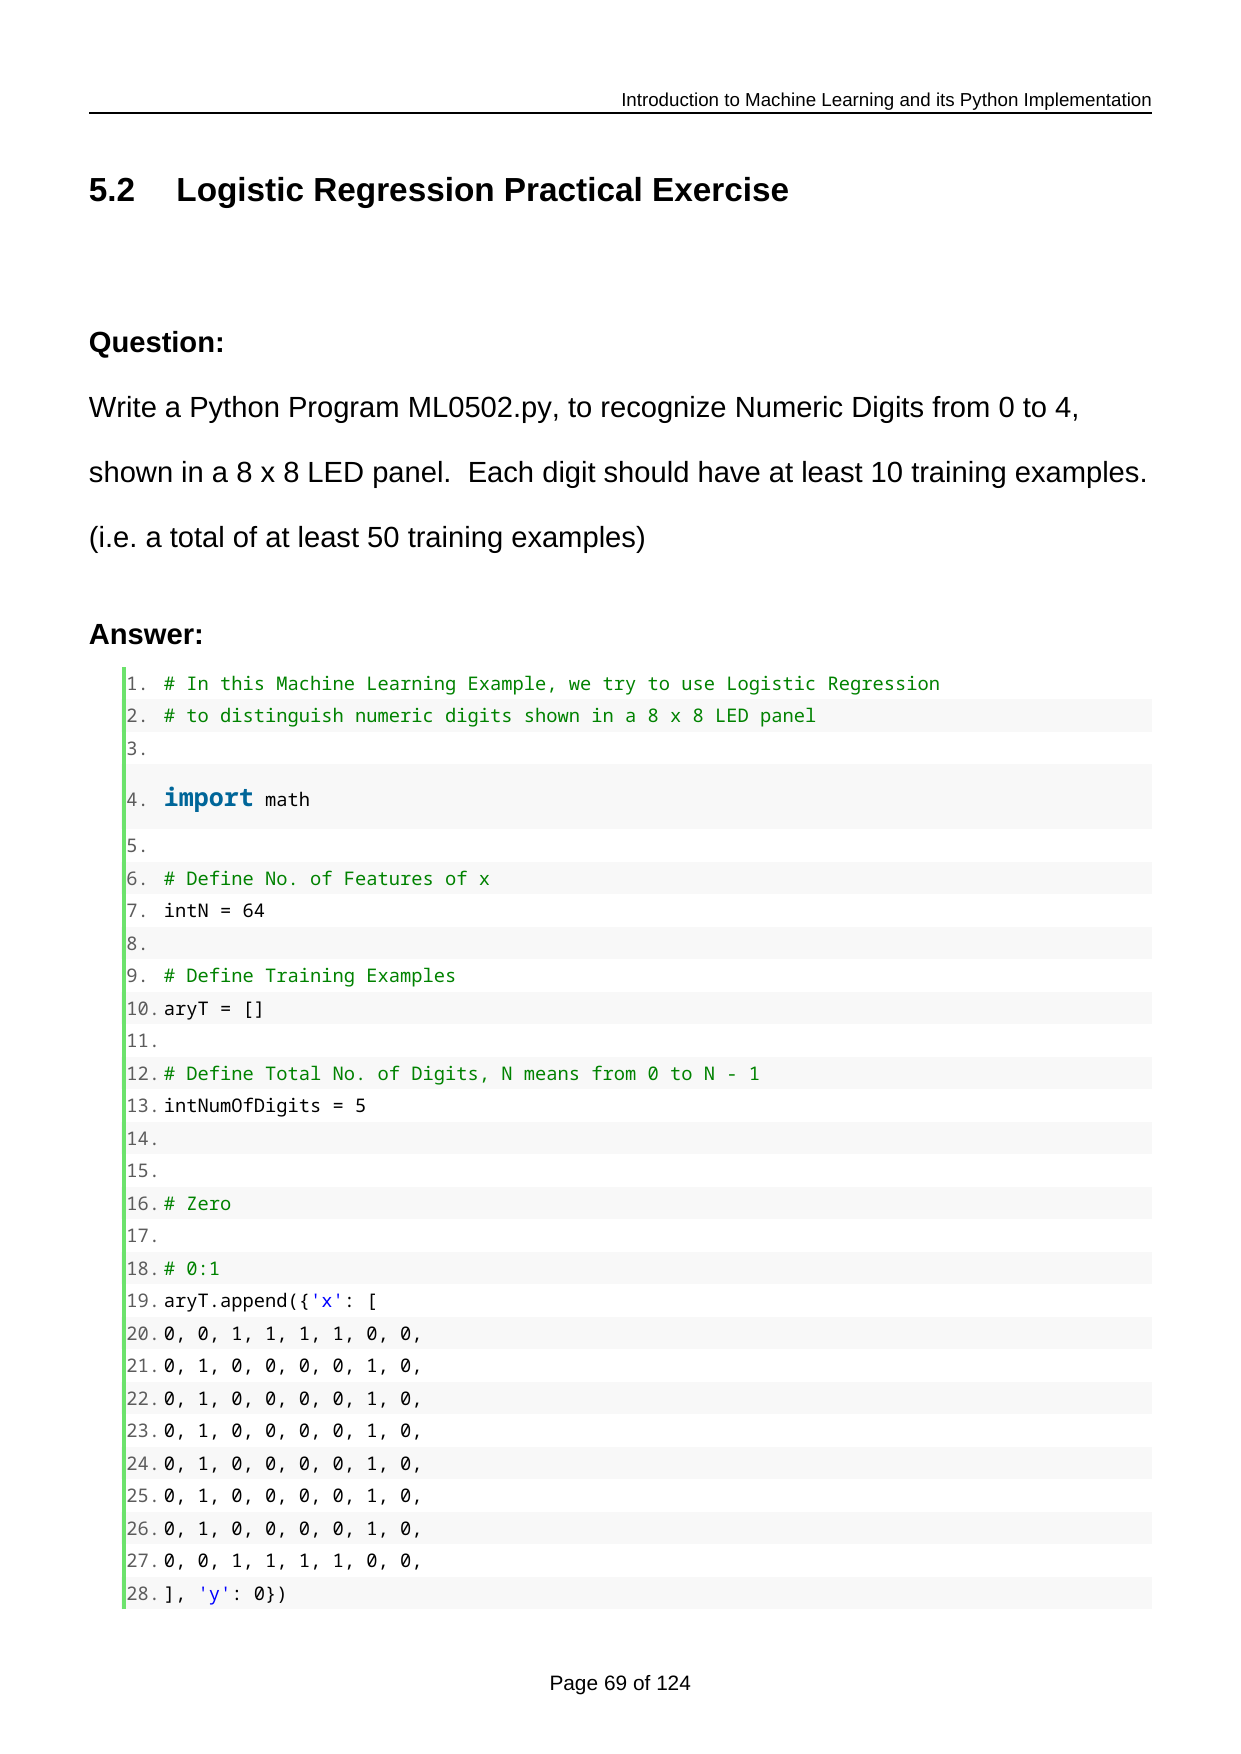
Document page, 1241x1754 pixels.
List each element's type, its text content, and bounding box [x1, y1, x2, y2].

list # Zero [126, 1187, 1152, 1219]
subtitle 5.2 Logistic Regression Practical Exercise [89, 157, 1152, 222]
list aryT = [] [126, 992, 1152, 1024]
list 0, 1, 0, 0, 0, 0, 1, 0, [126, 1512, 1152, 1544]
list 0, 1, 0, 0, 0, 0, 1, 0, [126, 1382, 1152, 1414]
list # 0:1 [126, 1252, 1152, 1284]
text Write a Python Program ML0502.py, to recognize Numeric Digits from 0 to 4, shown in a 8 x 8 LED panel. Each digit should have at least 10 training examples. (i.e. a total of at least 50 training examples) [89, 374, 1152, 569]
list 0, 0, 1, 1, 1, 1, 0, 0, [126, 1544, 1152, 1577]
text Answer: [89, 602, 1152, 667]
list 0, 1, 0, 0, 0, 0, 1, 0, [126, 1479, 1152, 1512]
list import math [126, 764, 1152, 829]
list # to distinguish numeric digits shown in a 8 x 8 LED panel [126, 699, 1152, 732]
list # Define Total No. of Digits, N means from 0 to N - 1 [126, 1057, 1152, 1089]
list # Define No. of Features of x [126, 862, 1152, 894]
list 0, 1, 0, 0, 0, 0, 1, 0, [126, 1414, 1152, 1447]
list 0, 1, 0, 0, 0, 0, 1, 0, [126, 1349, 1152, 1382]
text Question: [89, 309, 1152, 374]
list # Define Training Examples [126, 959, 1152, 992]
list intNumOfDigits = 5 [126, 1089, 1152, 1122]
list aryT.append({'x': [ [126, 1284, 1152, 1317]
list # In this Machine Learning Example, we try to use Logistic Regression [126, 667, 1152, 699]
list ], 'y': 0}) [126, 1577, 1152, 1609]
list 0, 1, 0, 0, 0, 0, 1, 0, [126, 1447, 1152, 1479]
list intN = 64 [126, 894, 1152, 927]
list 0, 0, 1, 1, 1, 1, 0, 0, [126, 1317, 1152, 1349]
